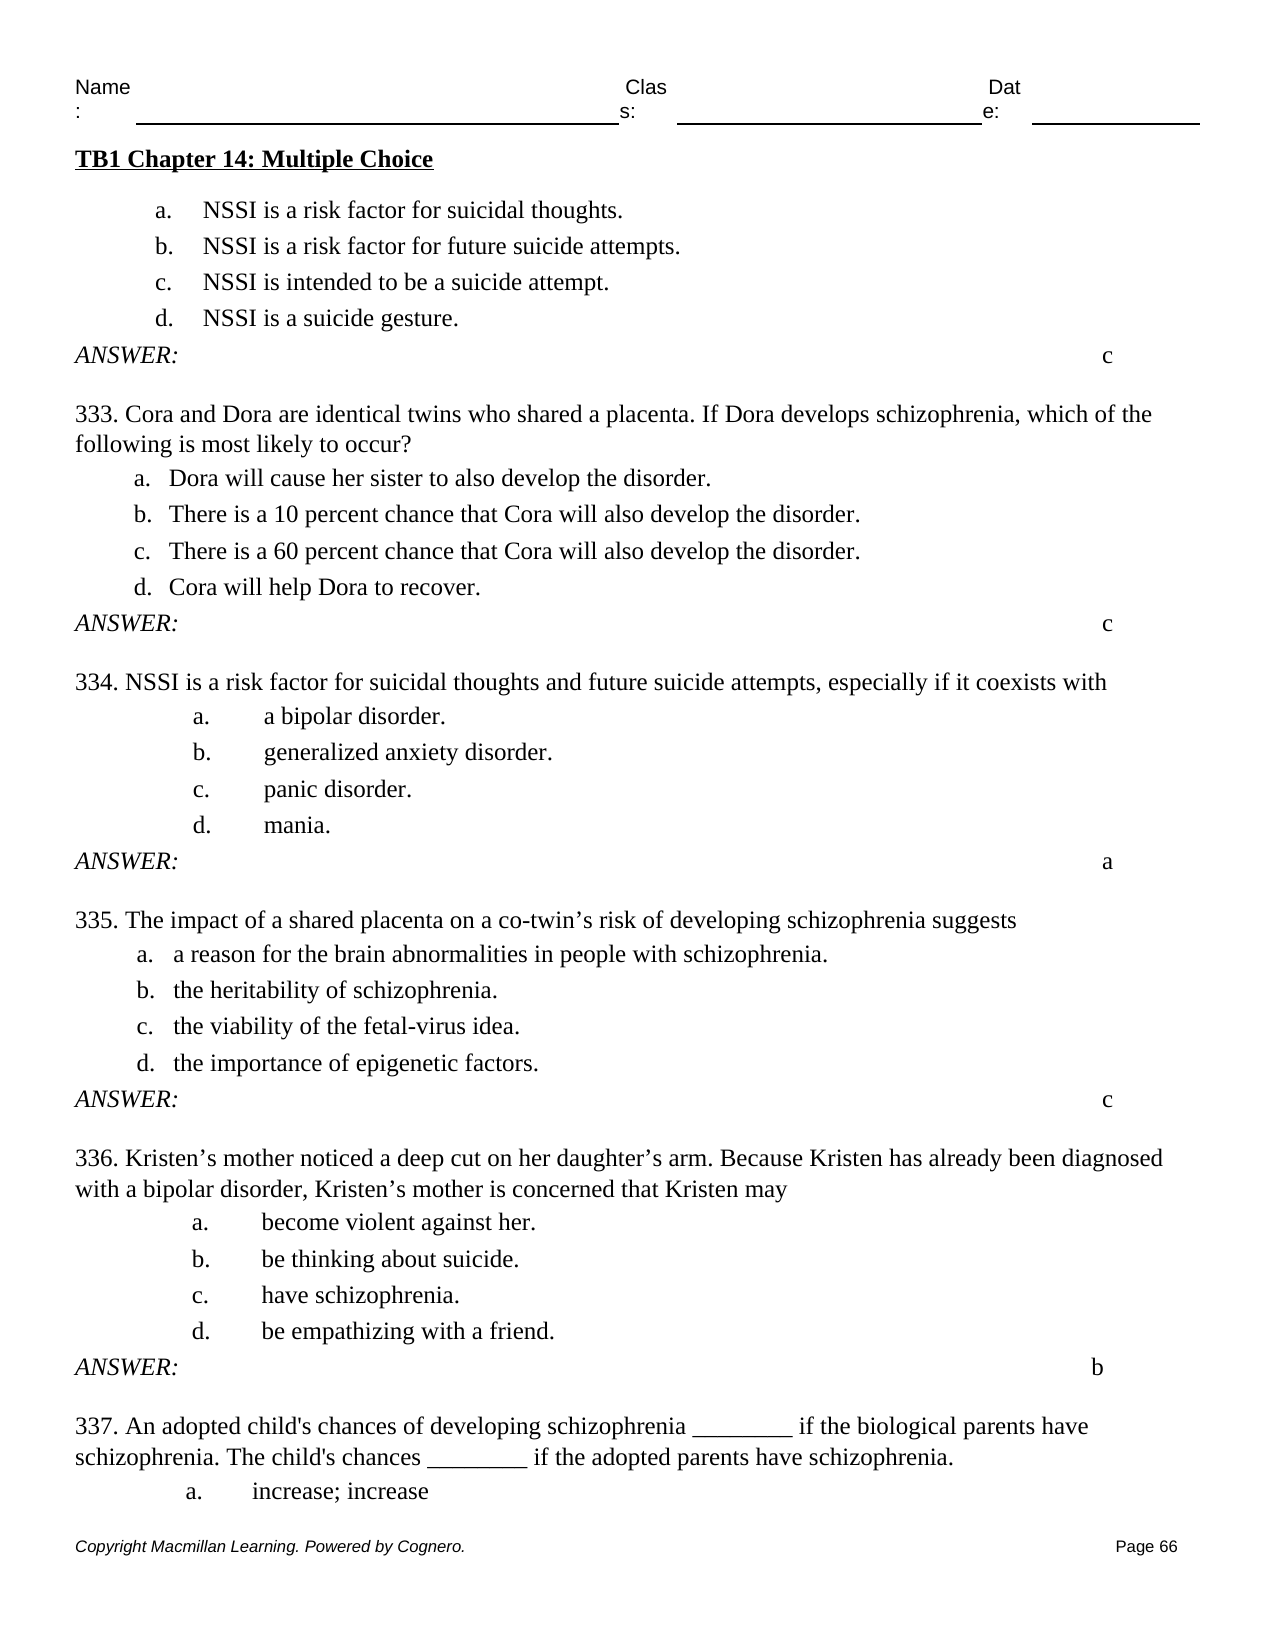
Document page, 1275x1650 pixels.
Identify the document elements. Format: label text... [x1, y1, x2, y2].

table_header 335. The impact of a shared placenta on a co-twin’s risk of developing schizophrenia suggests [75, 905, 1200, 1116]
table_header 334. NSSI is a risk factor for suicidal thoughts and future suicide attempts, especially if it coexists with [75, 667, 1200, 878]
table_header 333. Cora and Dora are identical twins who shared a placenta. If Dora develops schizophrenia, which of the following is most likely to occur? [75, 399, 1200, 640]
table_header 336. Kristen’s mother noticed a deep cut on her daughter’s arm. Because Kristen has already been diagnosed with a bipolar disorder, Kristen’s mother is concerned that Kristen may [75, 1143, 1200, 1384]
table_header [75, 1411, 1200, 1509]
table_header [75, 192, 1200, 372]
